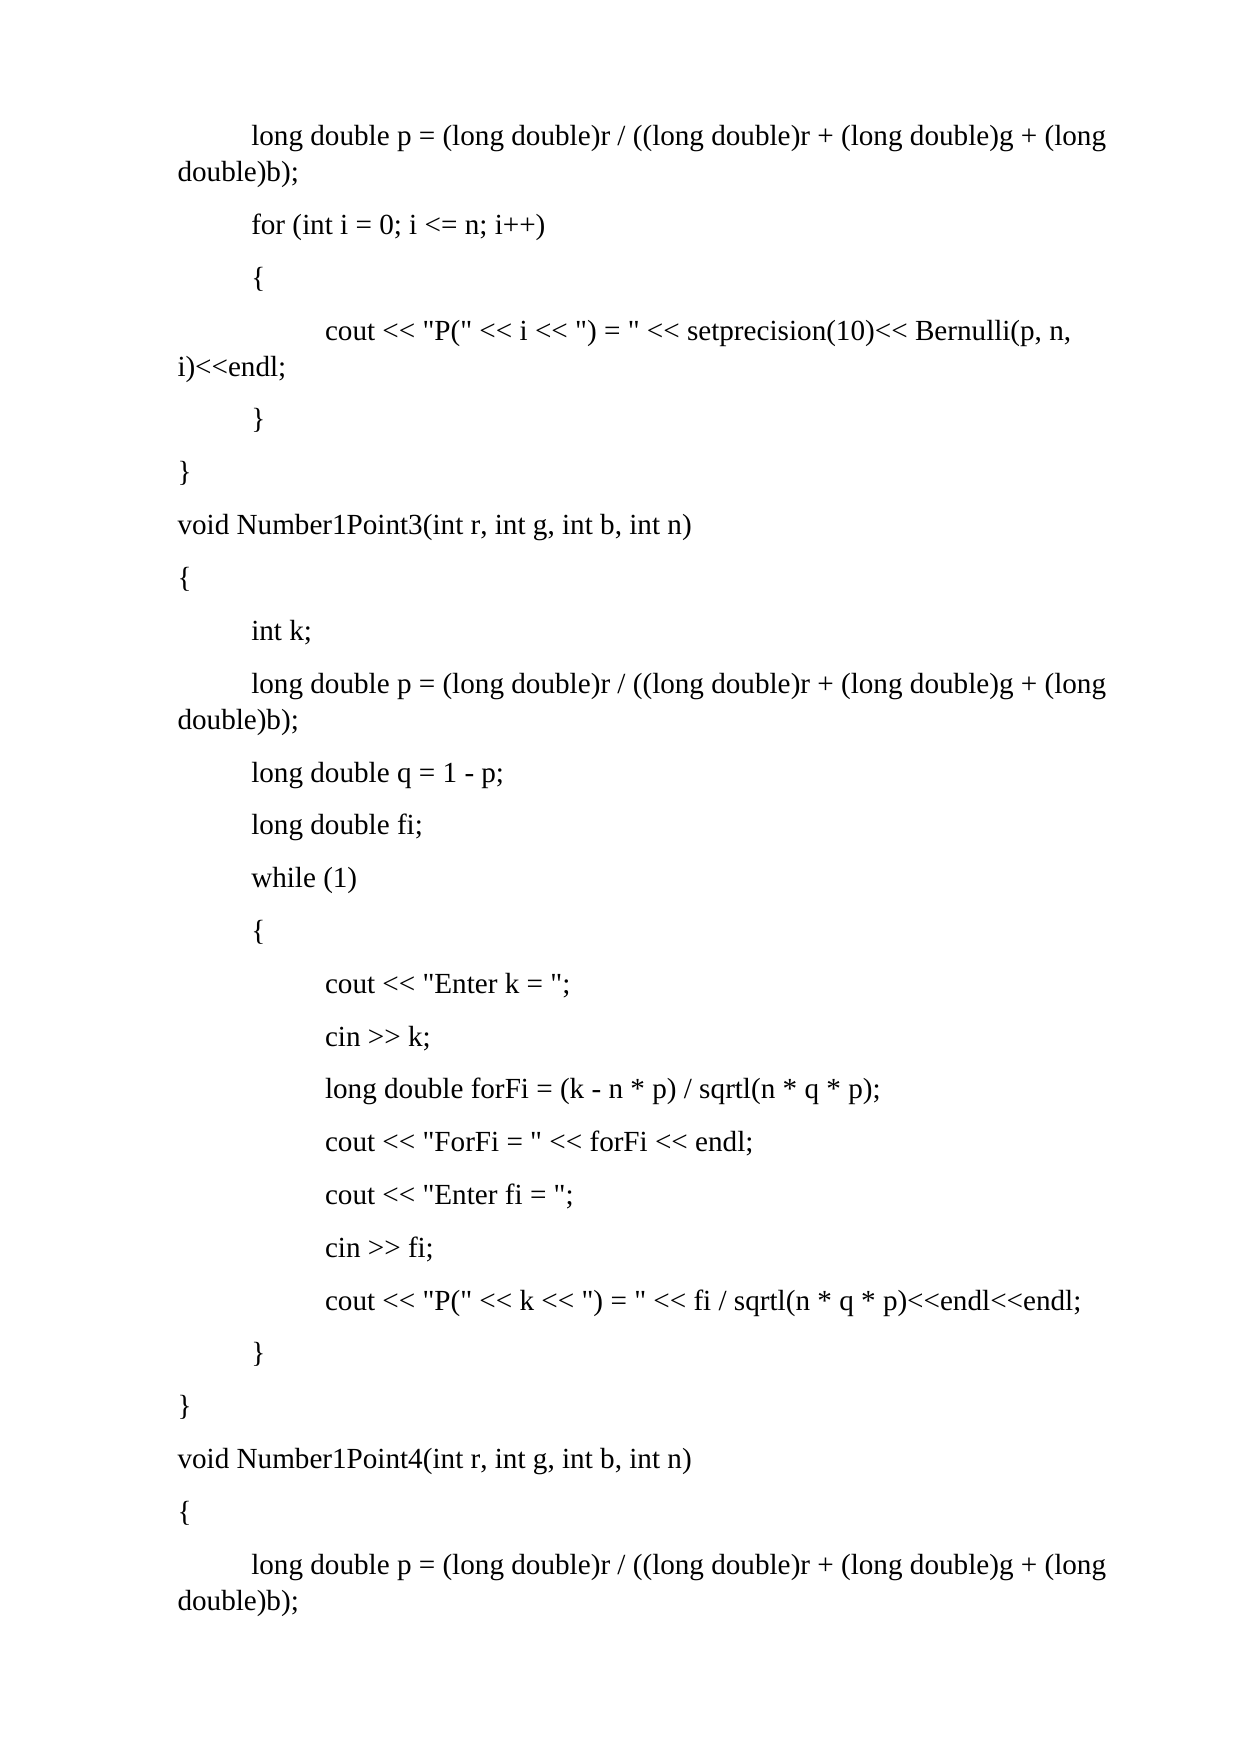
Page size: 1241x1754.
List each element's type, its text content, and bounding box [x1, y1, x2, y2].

text cout << "P(" << i << ") = " << setprecision(10)<< Bernulli(p, n, i)<<endl; [177, 313, 1152, 382]
text long double p = (long double)r / ((long double)r + (long double)g + (long double)b); [177, 118, 1152, 188]
text } [177, 454, 1152, 488]
text cout << "Enter k = "; [177, 966, 1152, 999]
text void Number1Point4(int r, int g, int b, int n) [177, 1441, 1152, 1475]
text void Number1Point3(int r, int g, int b, int n) [177, 507, 1152, 541]
text } [177, 402, 1152, 435]
text cout << "Enter fi = "; [177, 1177, 1152, 1211]
text } [177, 1388, 1152, 1422]
text long double fi; [177, 807, 1152, 841]
text { [177, 1494, 1152, 1528]
text int k; [177, 613, 1152, 646]
text cin >> fi; [177, 1230, 1152, 1263]
text long double q = 1 - p; [177, 755, 1152, 788]
text { [177, 913, 1152, 947]
text { [177, 560, 1152, 594]
text long double p = (long double)r / ((long double)r + (long double)g + (long double)b); [177, 666, 1152, 735]
text long double forFi = (k - n * p) / sqrtl(n * q * p); [177, 1072, 1152, 1105]
text { [177, 260, 1152, 293]
text long double p = (long double)r / ((long double)r + (long double)g + (long double)b); [177, 1547, 1152, 1617]
text while (1) [177, 860, 1152, 894]
text cout << "ForFi = " << forFi << endl; [177, 1124, 1152, 1158]
text } [177, 1336, 1152, 1369]
text for (int i = 0; i <= n; i++) [177, 207, 1152, 241]
text cin >> k; [177, 1019, 1152, 1052]
text cout << "P(" << k << ") = " << fi / sqrtl(n * q * p)<<endl<<endl; [177, 1283, 1152, 1316]
